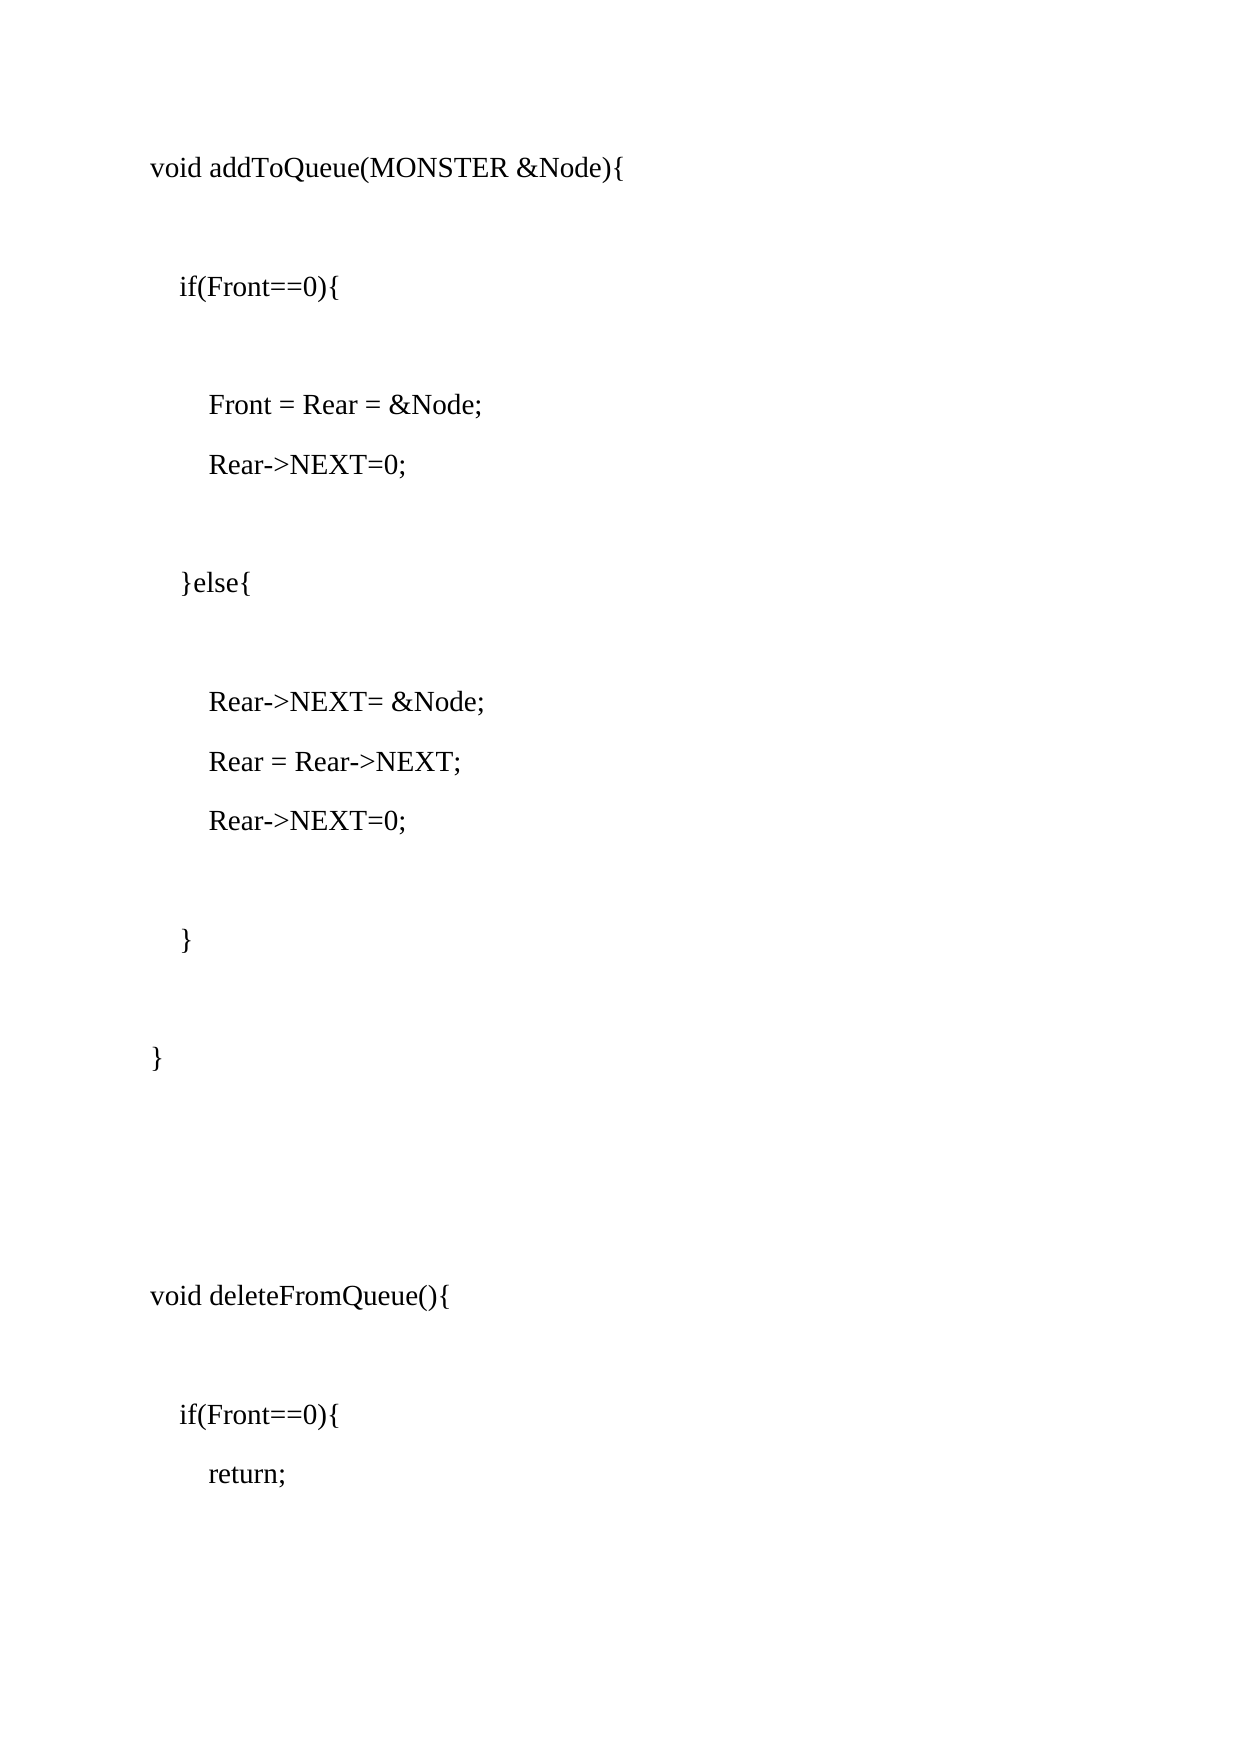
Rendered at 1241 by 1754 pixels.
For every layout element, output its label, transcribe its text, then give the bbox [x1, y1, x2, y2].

text Rear->NEXT=0; [150, 447, 1090, 480]
text return; [150, 1456, 1090, 1490]
text Rear = Rear->NEXT; [150, 744, 1090, 777]
text } [150, 922, 1090, 955]
text if(Front==0){ [150, 269, 1090, 302]
text if(Front==0){ [150, 1397, 1090, 1430]
text void addToQueue(MONSTER &Node){ [150, 150, 1090, 183]
text }else{ [150, 566, 1090, 599]
text Rear->NEXT= &Node; [150, 684, 1090, 718]
text void deleteFromQueue(){ [150, 1278, 1090, 1312]
text Rear->NEXT=0; [150, 803, 1090, 837]
text Front = Rear = &Node; [150, 387, 1090, 421]
text } [150, 1041, 1090, 1074]
